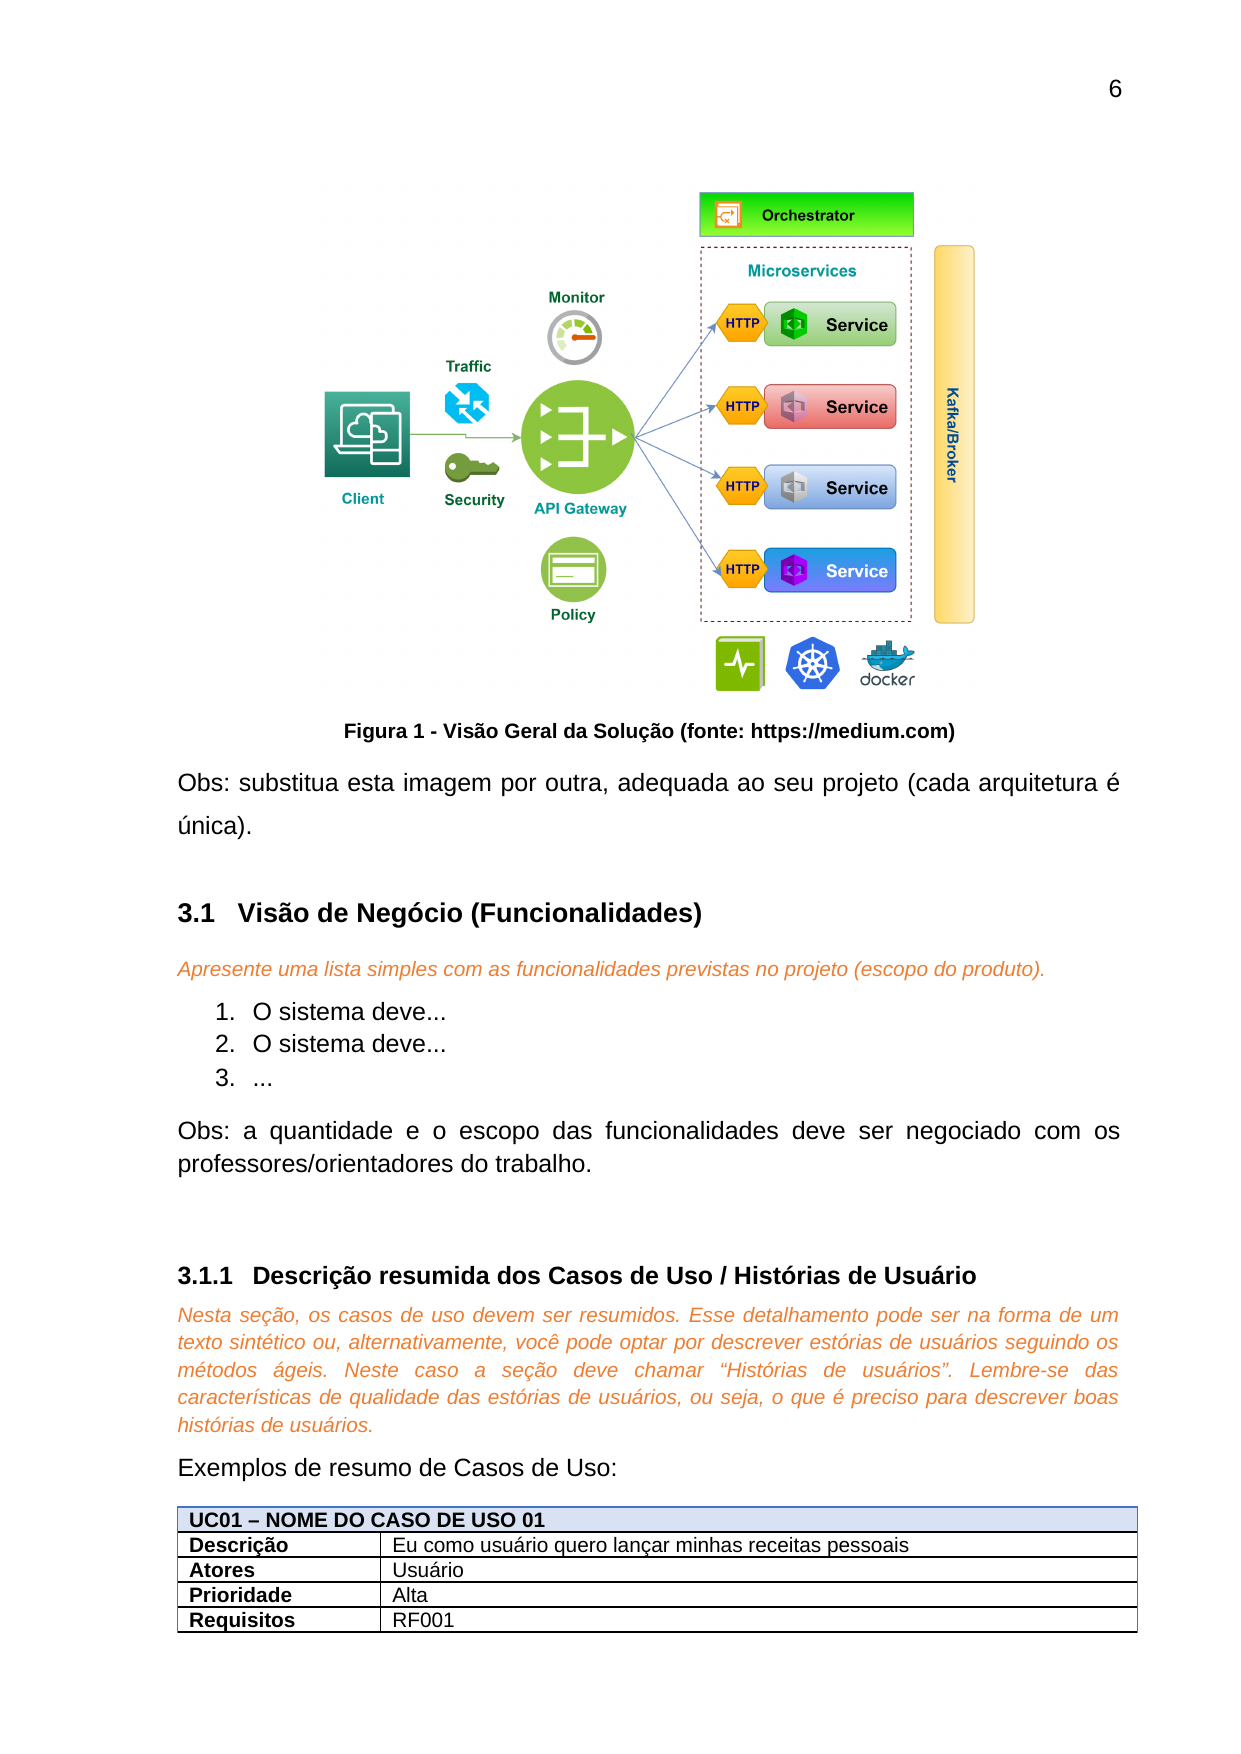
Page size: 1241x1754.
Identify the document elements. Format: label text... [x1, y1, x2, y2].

text Exemplos de resumo de Casos de Uso: [177, 1452, 1122, 1481]
picture [313, 181, 986, 705]
table_cell Eu como usuário quero lançar minhas receitas pessoais [381, 1533, 1137, 1556]
table_cell Alta [381, 1583, 1137, 1606]
subtitle Descrição resumida dos Casos de Uso / Histórias de Usuário [177, 1261, 1122, 1290]
table_header UC01 – NOME DO CASO DE USO 01 [178, 1508, 1137, 1531]
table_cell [178, 1608, 380, 1631]
subtitle Visão de Negócio (Funcionalidades) [177, 897, 1122, 928]
table_cell Descrição [178, 1533, 380, 1556]
text Obs: substitua esta imagem por outra, adequada ao seu projeto (cada arquitetura é única). [177, 768, 1122, 839]
table_cell Atores [178, 1558, 380, 1581]
text Apresente uma lista simples com as funcionalidades previstas no projeto (escopo do produto). [177, 956, 1122, 980]
list O sistema deve... [215, 996, 1122, 1025]
text Figura 1 - Visão Geral da Solução (fonte: https://medium.com) [177, 719, 1122, 743]
list ... [215, 1062, 1122, 1091]
table_cell Usuário [381, 1558, 1137, 1581]
text Nesta seção, os casos de uso devem ser resumidos. Esse detalhamento pode ser na forma de um texto sintético ou, alternativamente, você pode optar por descrever estórias de usuários seguindo os métodos ágeis. Neste caso a seção deve chamar “Histórias de usuários”. Lembre-se das características de qualidade das estórias de usuários, ou seja, o que é preciso para descrever boas histórias de usuários. [177, 1302, 1122, 1436]
table_cell RF001 [381, 1608, 1137, 1631]
text Obs: a quantidade e o escopo das funcionalidades deve ser negociado com os professores/orientadores do trabalho. [177, 1116, 1122, 1178]
table_cell Prioridade [178, 1583, 380, 1606]
list O sistema deve... [215, 1029, 1122, 1058]
